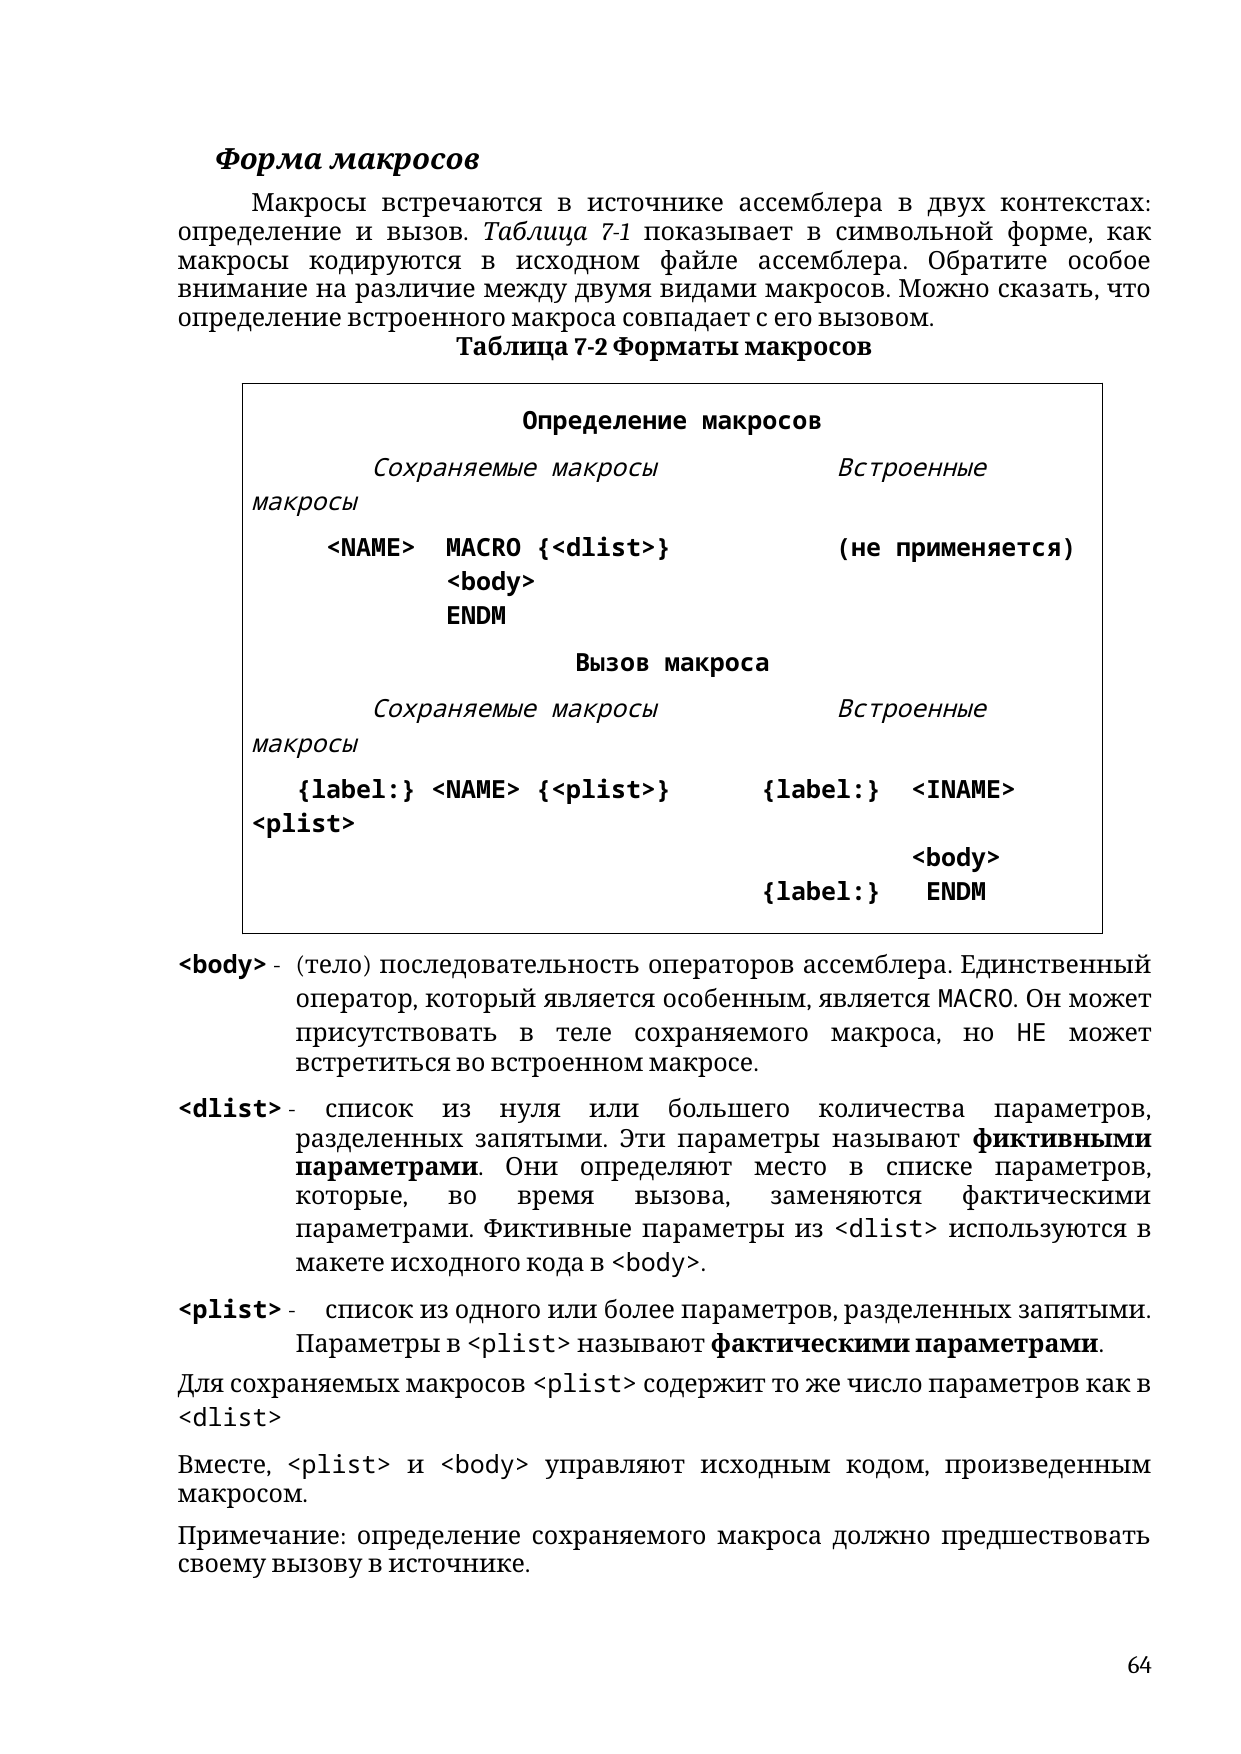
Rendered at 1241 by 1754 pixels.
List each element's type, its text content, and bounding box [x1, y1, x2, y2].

text ENDM [243, 595, 1102, 632]
text Примечание: определение сохраняемого макроса должно предшествовать своему вызову в источнике. [177, 1522, 1152, 1579]
text {label:} ENDM [243, 871, 1102, 908]
subtitle Форма макросов [215, 143, 1152, 177]
text Макросы встречаются в источнике ассемблера в двух контекстах: определение и вызов. Таблица 7-1 показывает в символьной форме, как макросы кодируются в исходном файле ассемблера. Обратите особое внимание на различие между двумя видами макросов. Можно сказать, что определение встроенного макроса совпадает с его вызовом. [177, 189, 1152, 333]
text <body> [243, 561, 1102, 595]
text <body> - (тело) последовательность операторов ассемблера. Единственный оператор, который является особенным, является MACRO. Он может присутствовать в теле сохраняемого макроса, но НЕ может встретиться во встроенном макросе. [177, 947, 1152, 1078]
text Для сохраняемых макросов <plist> содержит то же число параметров как в <dlist> [177, 1366, 1152, 1434]
text <dlist> - список из нуля или большего количества параметров, разделенных запятыми. Эти параметры называют фиктивными параметрами. Они определяют место в списке параметров, которые, во время вызова, заменяются фактическими параметрами. Фиктивные параметры из <dlist> используются в макете исходного кода в <body>. [177, 1090, 1152, 1279]
text Вызов макроса [243, 641, 1102, 679]
text {label:} <NAME> {<plist>} {label:} <INAME> <plist> [243, 769, 1102, 837]
text Сохраняемые макросы Встроенные макросы [243, 688, 1102, 759]
text <NAME> MACRO {<dlist>} (не применяется) [243, 527, 1102, 561]
text <plist> - список из одного или более параметров, разделенных запятыми. Параметры в <plist> называют фактическими параметрами. [177, 1291, 1152, 1359]
text Определение макросов [243, 399, 1102, 437]
text Вместе, <plist> и <body> управляют исходным кодом, произведенным макросом. [177, 1446, 1152, 1509]
text Сохраняемые макросы Встроенные макросы [243, 446, 1102, 517]
text <body> [243, 837, 1102, 871]
